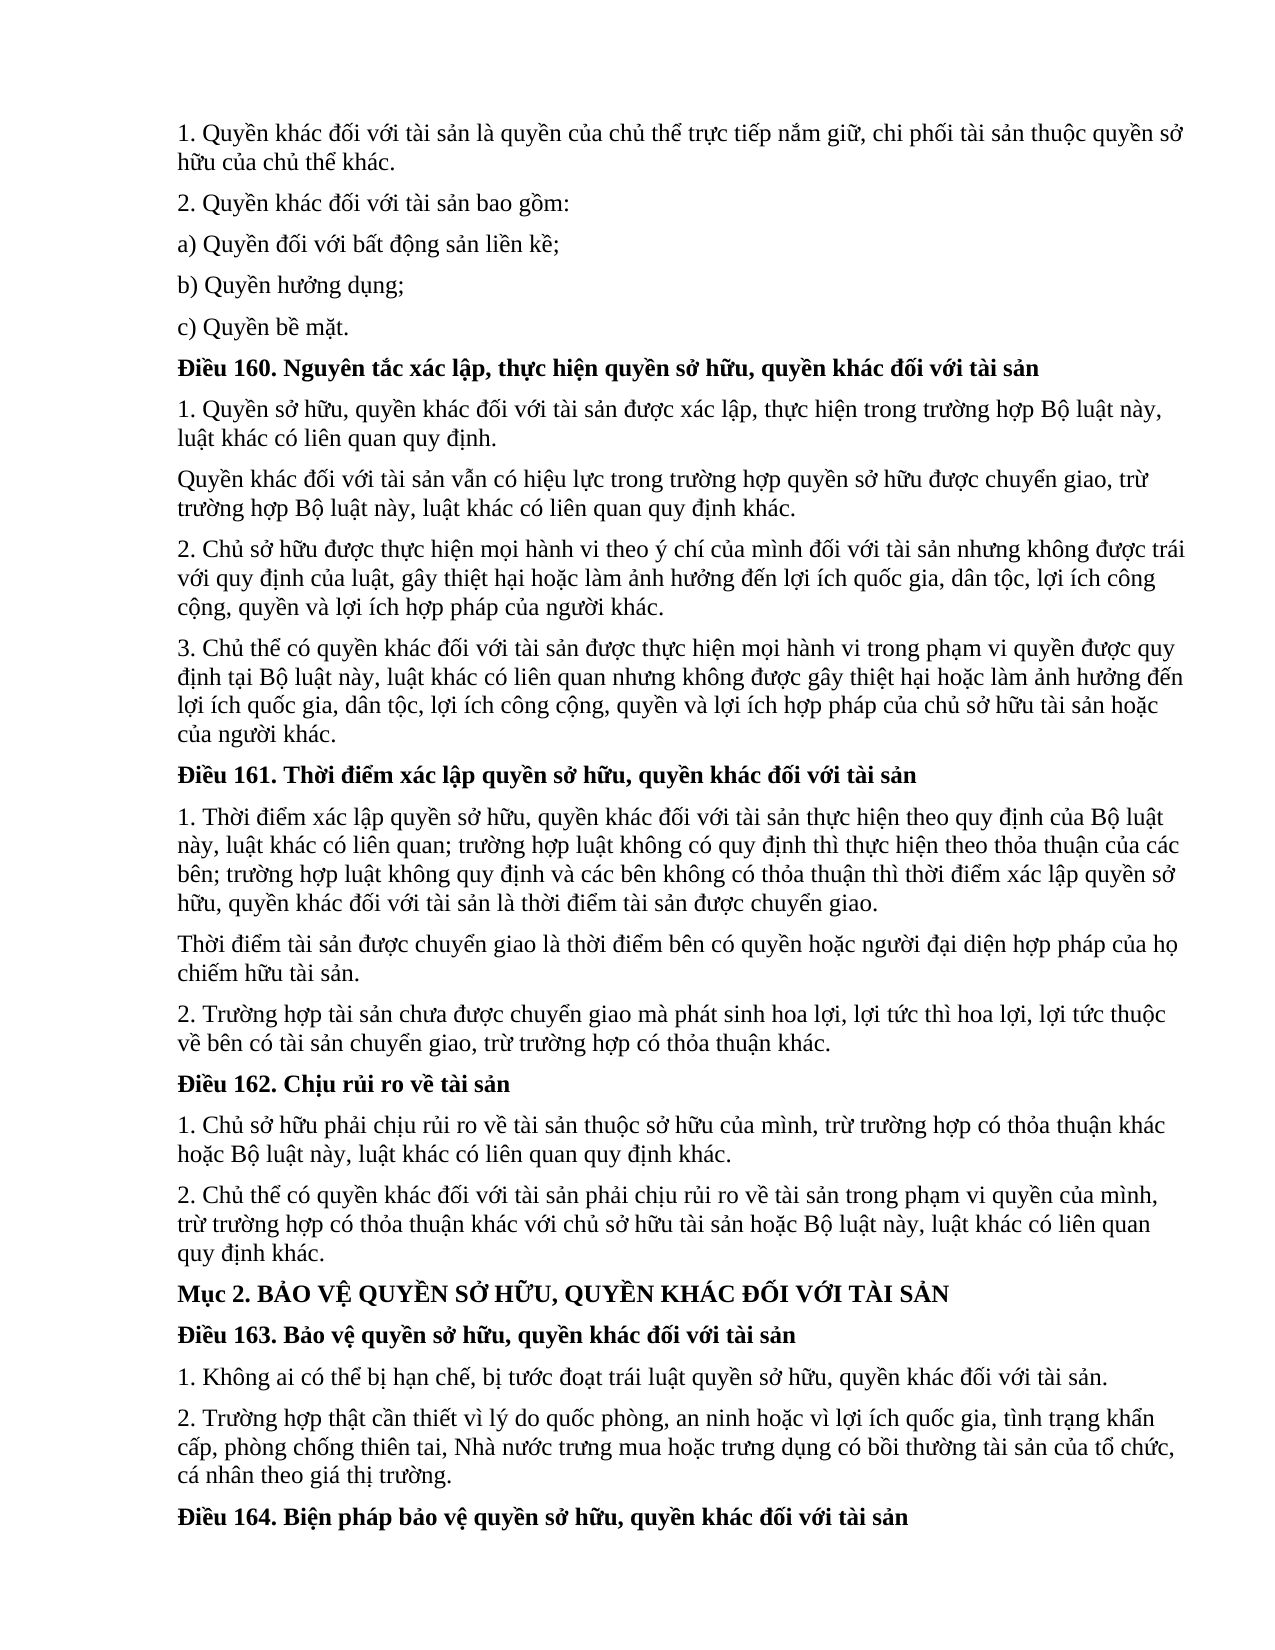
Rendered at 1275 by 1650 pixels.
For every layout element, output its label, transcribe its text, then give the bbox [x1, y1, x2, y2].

text Điều 162. Chịu rủi ro về tài sản [177, 1069, 1186, 1098]
text 2. Chủ sở hữu được thực hiện mọi hành vi theo ý chí của mình đối với tài sản nhưng không được trái với quy định của luật, gây thiệt hại hoặc làm ảnh hưởng đến lợi ích quốc gia, dân tộc, lợi ích công cộng, quyền và lợi ích hợp pháp của người khác. [177, 534, 1186, 621]
text 1. Quyền sở hữu, quyền khác đối với tài sản được xác lập, thực hiện trong trường hợp Bộ luật này, luật khác có liên quan quy định. [177, 394, 1186, 452]
text b) Quyền hưởng dụng; [177, 271, 1186, 299]
text 1. Thời điểm xác lập quyền sở hữu, quyền khác đối với tài sản thực hiện theo quy định của Bộ luật này, luật khác có liên quan; trường hợp luật không có quy định thì thực hiện theo thỏa thuận của các bên; trường hợp luật không quy định và các bên không có thỏa thuận thì thời điểm xác lập quyền sở hữu, quyền khác đối với tài sản là thời điểm tài sản được chuyển giao. [177, 802, 1186, 917]
text c) Quyền bề mặt. [177, 312, 1186, 341]
text 2. Quyền khác đối với tài sản bao gồm: [177, 188, 1186, 217]
text Mục 2. BẢO VỆ QUYỀN SỞ HỮU, QUYỀN KHÁC ĐỐI VỚI TÀI SẢN [177, 1279, 1186, 1308]
text a) Quyền đối với bất động sản liền kề; [177, 229, 1186, 258]
text 2. Chủ thể có quyền khác đối với tài sản phải chịu rủi ro về tài sản trong phạm vi quyền của mình, trừ trường hợp có thỏa thuận khác với chủ sở hữu tài sản hoặc Bộ luật này, luật khác có liên quan quy định khác. [177, 1181, 1186, 1267]
text 2. Trường hợp tài sản chưa được chuyển giao mà phát sinh hoa lợi, lợi tức thì hoa lợi, lợi tức thuộc về bên có tài sản chuyển giao, trừ trường hợp có thỏa thuận khác. [177, 999, 1186, 1057]
text Điều 163. Bảo vệ quyền sở hữu, quyền khác đối với tài sản [177, 1321, 1186, 1349]
text Quyền khác đối với tài sản vẫn có hiệu lực trong trường hợp quyền sở hữu được chuyển giao, trừ trường hợp Bộ luật này, luật khác có liên quan quy định khác. [177, 464, 1186, 522]
text Điều 161. Thời điểm xác lập quyền sở hữu, quyền khác đối với tài sản [177, 761, 1186, 789]
text 2. Trường hợp thật cần thiết vì lý do quốc phòng, an ninh hoặc vì lợi ích quốc gia, tình trạng khẩn cấp, phòng chống thiên tai, Nhà nước trưng mua hoặc trưng dụng có bồi thường tài sản của tổ chức, cá nhân theo giá thị trường. [177, 1403, 1186, 1489]
text Thời điểm tài sản được chuyển giao là thời điểm bên có quyền hoặc người đại diện hợp pháp của họ chiếm hữu tài sản. [177, 929, 1186, 987]
text Điều 160. Nguyên tắc xác lập, thực hiện quyền sở hữu, quyền khác đối với tài sản [177, 353, 1186, 382]
text Điều 164. Biện pháp bảo vệ quyền sở hữu, quyền khác đối với tài sản [177, 1502, 1186, 1531]
text 1. Quyền khác đối với tài sản là quyền của chủ thể trực tiếp nắm giữ, chi phối tài sản thuộc quyền sở hữu của chủ thể khác. [177, 118, 1186, 176]
text 1. Không ai có thể bị hạn chế, bị tước đoạt trái luật quyền sở hữu, quyền khác đối với tài sản. [177, 1362, 1186, 1391]
text 1. Chủ sở hữu phải chịu rủi ro về tài sản thuộc sở hữu của mình, trừ trường hợp có thỏa thuận khác hoặc Bộ luật này, luật khác có liên quan quy định khác. [177, 1111, 1186, 1168]
text 3. Chủ thể có quyền khác đối với tài sản được thực hiện mọi hành vi trong phạm vi quyền được quy định tại Bộ luật này, luật khác có liên quan nhưng không được gây thiệt hại hoặc làm ảnh hưởng đến lợi ích quốc gia, dân tộc, lợi ích công cộng, quyền và lợi ích hợp pháp của chủ sở hữu tài sản hoặc của người khác. [177, 633, 1186, 748]
